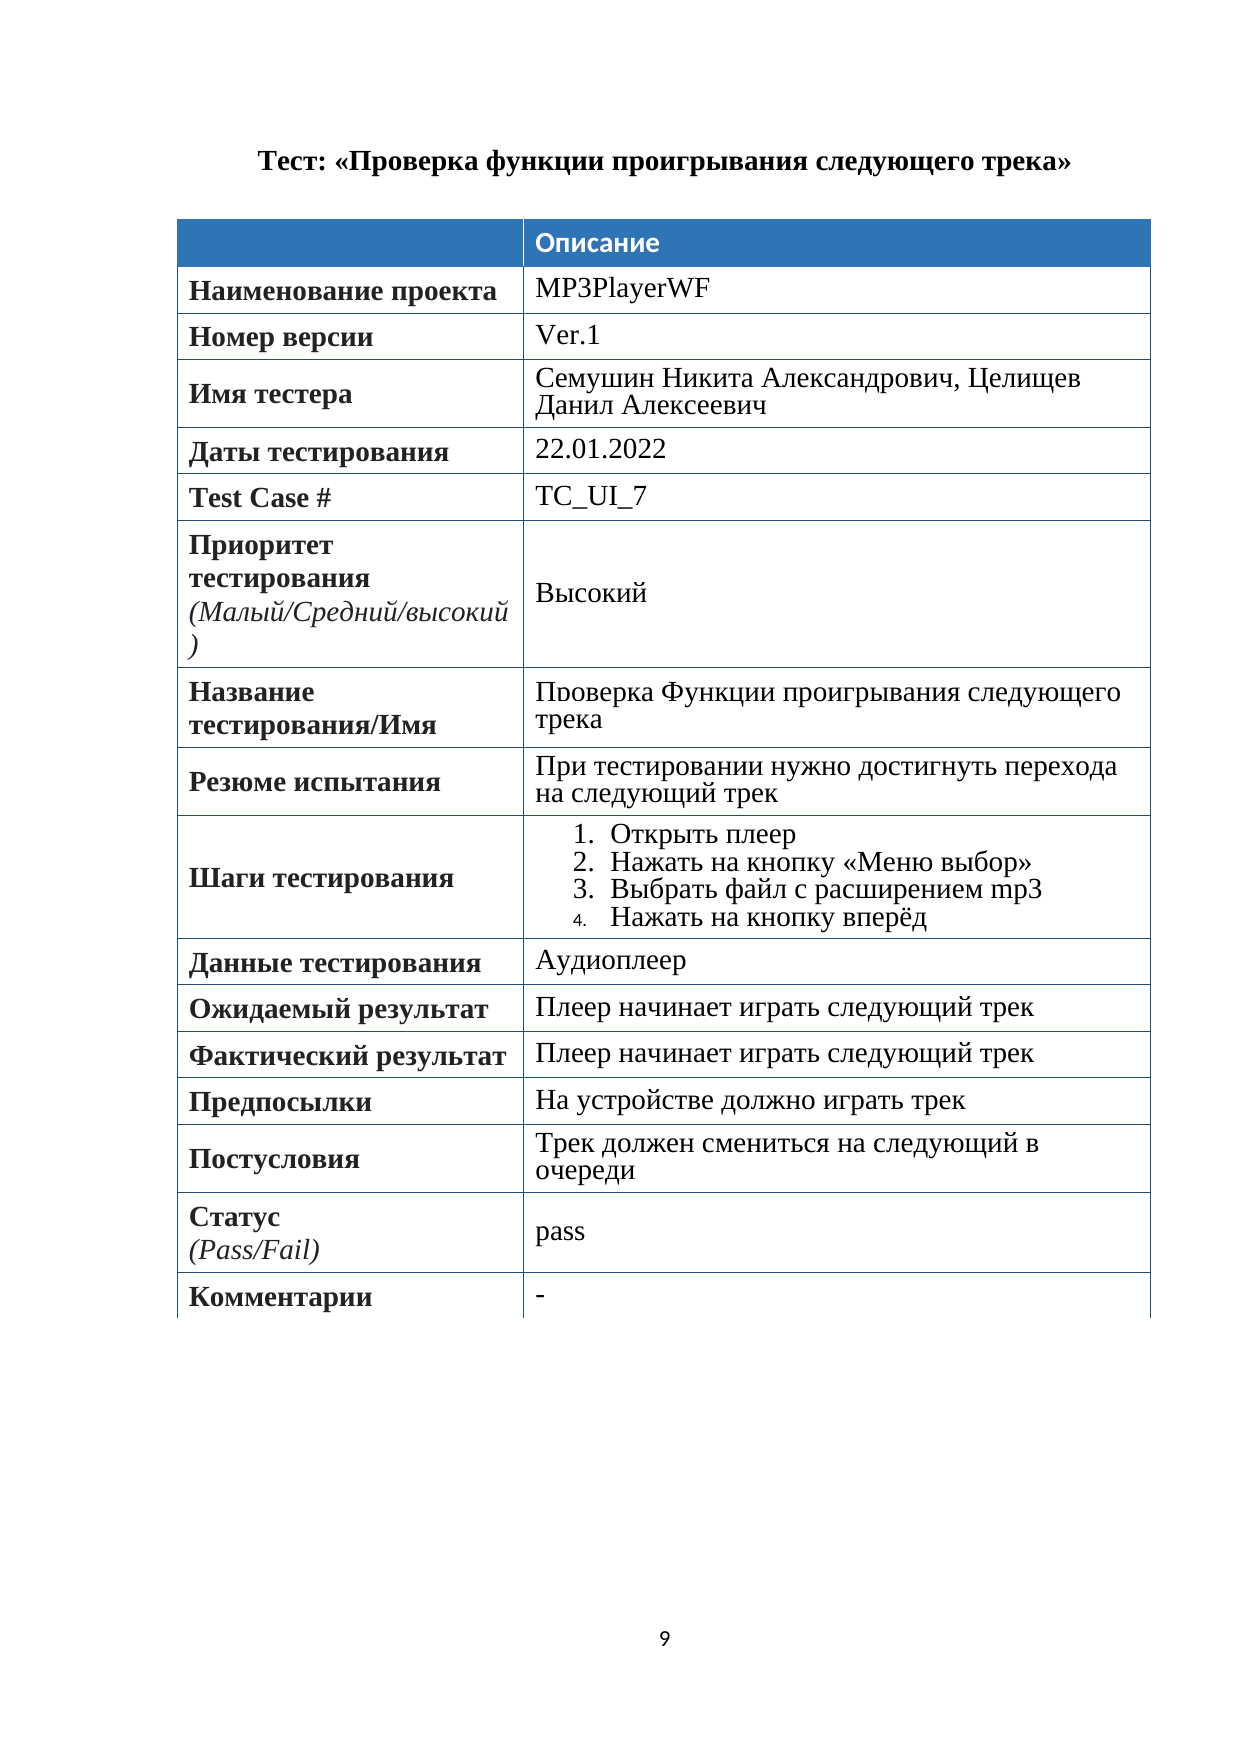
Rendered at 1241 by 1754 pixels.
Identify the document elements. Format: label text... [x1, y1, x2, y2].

table_cell Фактический результат [178, 1032, 523, 1077]
table_cell Трек должен смениться на следующий в очереди [524, 1125, 1150, 1192]
table_cell Постусловия [178, 1125, 523, 1192]
table_cell На устройстве должно играть трек [524, 1078, 1150, 1124]
table_cell Высокий [524, 521, 1150, 667]
table_cell Открыть плеер Нажать на кнопку «Меню выбор» Выбрать файл с расширением mp3 Нажать на кнопку вперёд [524, 816, 1150, 938]
table_cell Плеер начинает играть следующий трек [524, 1032, 1150, 1077]
table_cell Предпосылки [178, 1078, 523, 1124]
table_cell Имя тестера [178, 360, 523, 427]
table_cell Наименование проекта [178, 267, 523, 312]
table_header Описание [524, 219, 1150, 266]
table_cell - [524, 1273, 1150, 1318]
table_cell Название тестирования/Имя [178, 668, 523, 747]
table_cell Даты тестирования [178, 428, 523, 473]
table_cell TC_UI_7 [524, 474, 1150, 520]
table_cell Test Case # [178, 474, 523, 520]
table_cell Статус (Pass/Fail) [178, 1193, 523, 1272]
table_cell Данные тестирования [178, 939, 523, 984]
table_header [178, 219, 523, 266]
table_cell Шаги тестирования [178, 816, 523, 938]
table_cell Аудиоплеер [524, 939, 1150, 984]
table_cell При тестировании нужно достигнуть перехода на следующий трек [524, 748, 1150, 815]
table_cell Ожидаемый результат [178, 985, 523, 1031]
table_cell Плеер начинает играть следующий трек [524, 985, 1150, 1031]
table_cell Семушин Никита Александрович, Целищев Данил Алексеевич [524, 360, 1150, 427]
table_cell Резюме испытания [178, 748, 523, 815]
subtitle Тест: «Проверка функции проигрывания следующего трека» [177, 143, 349, 177]
table_cell 22.01.2022 [524, 428, 1150, 473]
table_cell Комментарии [178, 1273, 523, 1318]
table_cell Проверка Функции проигрывания следующего трека [524, 668, 1150, 747]
table_cell Приоритет тестирования (Малый/Средний/высокий) [178, 521, 523, 667]
table_cell MP3PlayerWF [524, 267, 1150, 312]
table_cell Номер версии [178, 314, 523, 359]
table_cell Ver.1 [524, 314, 1150, 359]
table_cell pass [524, 1193, 1150, 1272]
